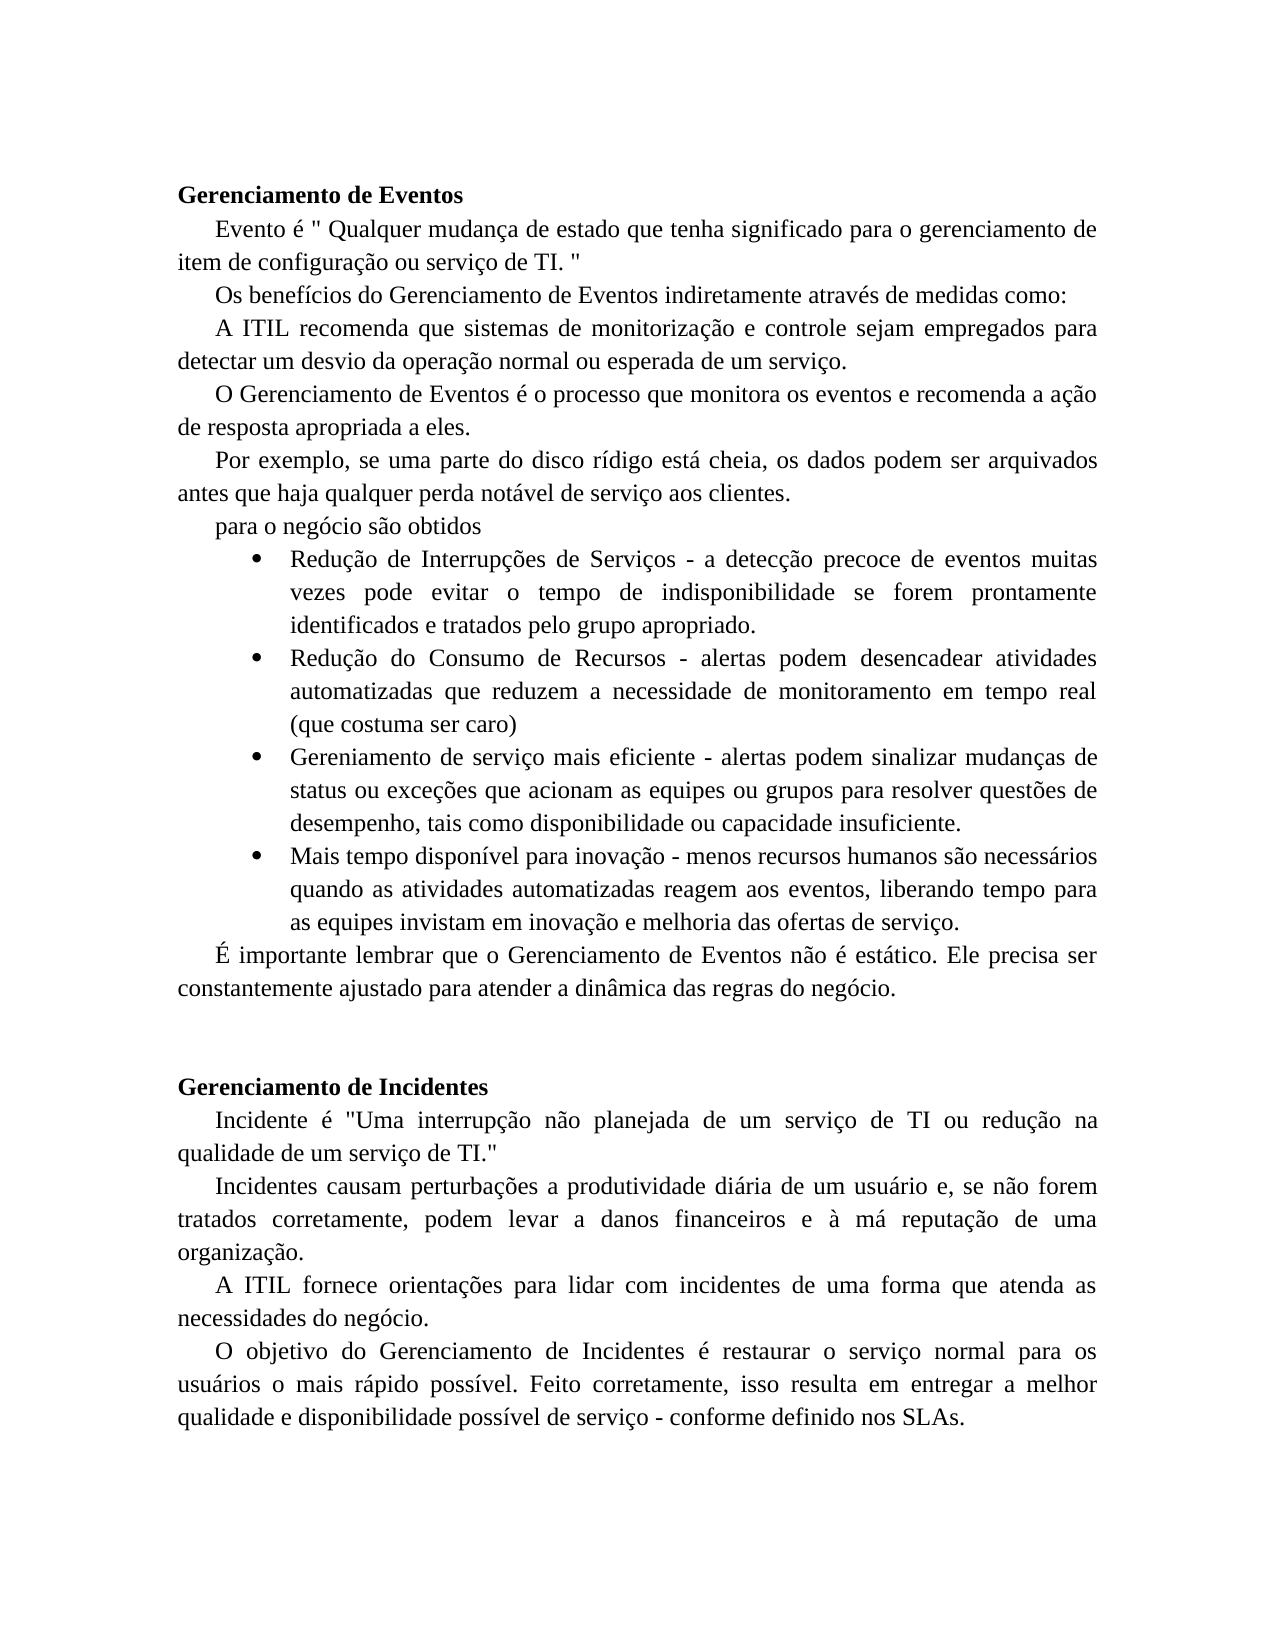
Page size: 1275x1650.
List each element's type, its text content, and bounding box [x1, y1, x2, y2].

list Redução de Interrupções de Serviços - a detecção precoce de eventos muitas vezes pode evitar o tempo de indisponibilidade se forem prontamente identificados e tratados pelo grupo apropriado. [252, 544, 1098, 639]
text Gerenciamento de Eventos [177, 181, 1098, 209]
list Redução do Consumo de Recursos - alertas podem desencadear atividades automatizadas que reduzem a necessidade de monitoramento em tempo real (que costuma ser caro) [252, 643, 1098, 738]
text Por exemplo, se uma parte do disco rídigo está cheia, os dados podem ser arquivados antes que haja qualquer perda notável de serviço aos clientes. [177, 445, 1098, 507]
text Evento é " Qualquer mudança de estado que tenha significado para o gerenciamento de item de configuração ou serviço de TI. " [177, 214, 1098, 275]
text O Gerenciamento de Eventos é o processo que monitora os eventos e recomenda a ação de resposta apropriada a eles. [177, 379, 1098, 441]
text Incidente é "Uma interrupção não planejada de um serviço de TI ou redução na qualidade de um serviço de TI." [177, 1105, 1098, 1167]
list Gereniamento de serviço mais eficiente - alertas podem sinalizar mudanças de status ou exceções que acionam as equipes ou grupos para resolver questões de desempenho, tais como disponibilidade ou capacidade insuficiente. [252, 742, 1098, 837]
text Gerenciamento de Incidentes [177, 1072, 1098, 1101]
text É importante lembrar que o Gerenciamento de Eventos não é estático. Ele precisa ser constantemente ajustado para atender a dinâmica das regras do negócio. [177, 940, 1098, 1002]
text Incidentes causam perturbações a produtividade diária de um usuário e, se não forem tratados corretamente, podem levar a danos financeiros e à má reputação de uma organização. [177, 1171, 1098, 1266]
text A ITIL recomenda que sistemas de monitorização e controle sejam empregados para detectar um desvio da operação normal ou esperada de um serviço. [177, 313, 1098, 374]
text para o negócio são obtidos [177, 511, 1098, 539]
list Mais tempo disponível para inovação - menos recursos humanos são necessários quando as atividades automatizadas reagem aos eventos, liberando tempo para as equipes invistam em inovação e melhoria das ofertas de serviço. [252, 841, 1098, 936]
text A ITIL fornece orientações para lidar com incidentes de uma forma que atenda as necessidades do negócio. [177, 1270, 1098, 1332]
text O objetivo do Gerenciamento de Incidentes é restaurar o serviço normal para os usuários o mais rápido possível. Feito corretamente, isso resulta em entregar a melhor qualidade e disponibilidade possível de serviço - conforme definido nos SLAs. [177, 1336, 1098, 1431]
text Os benefícios do Gerenciamento de Eventos indiretamente através de medidas como: [177, 280, 1098, 308]
